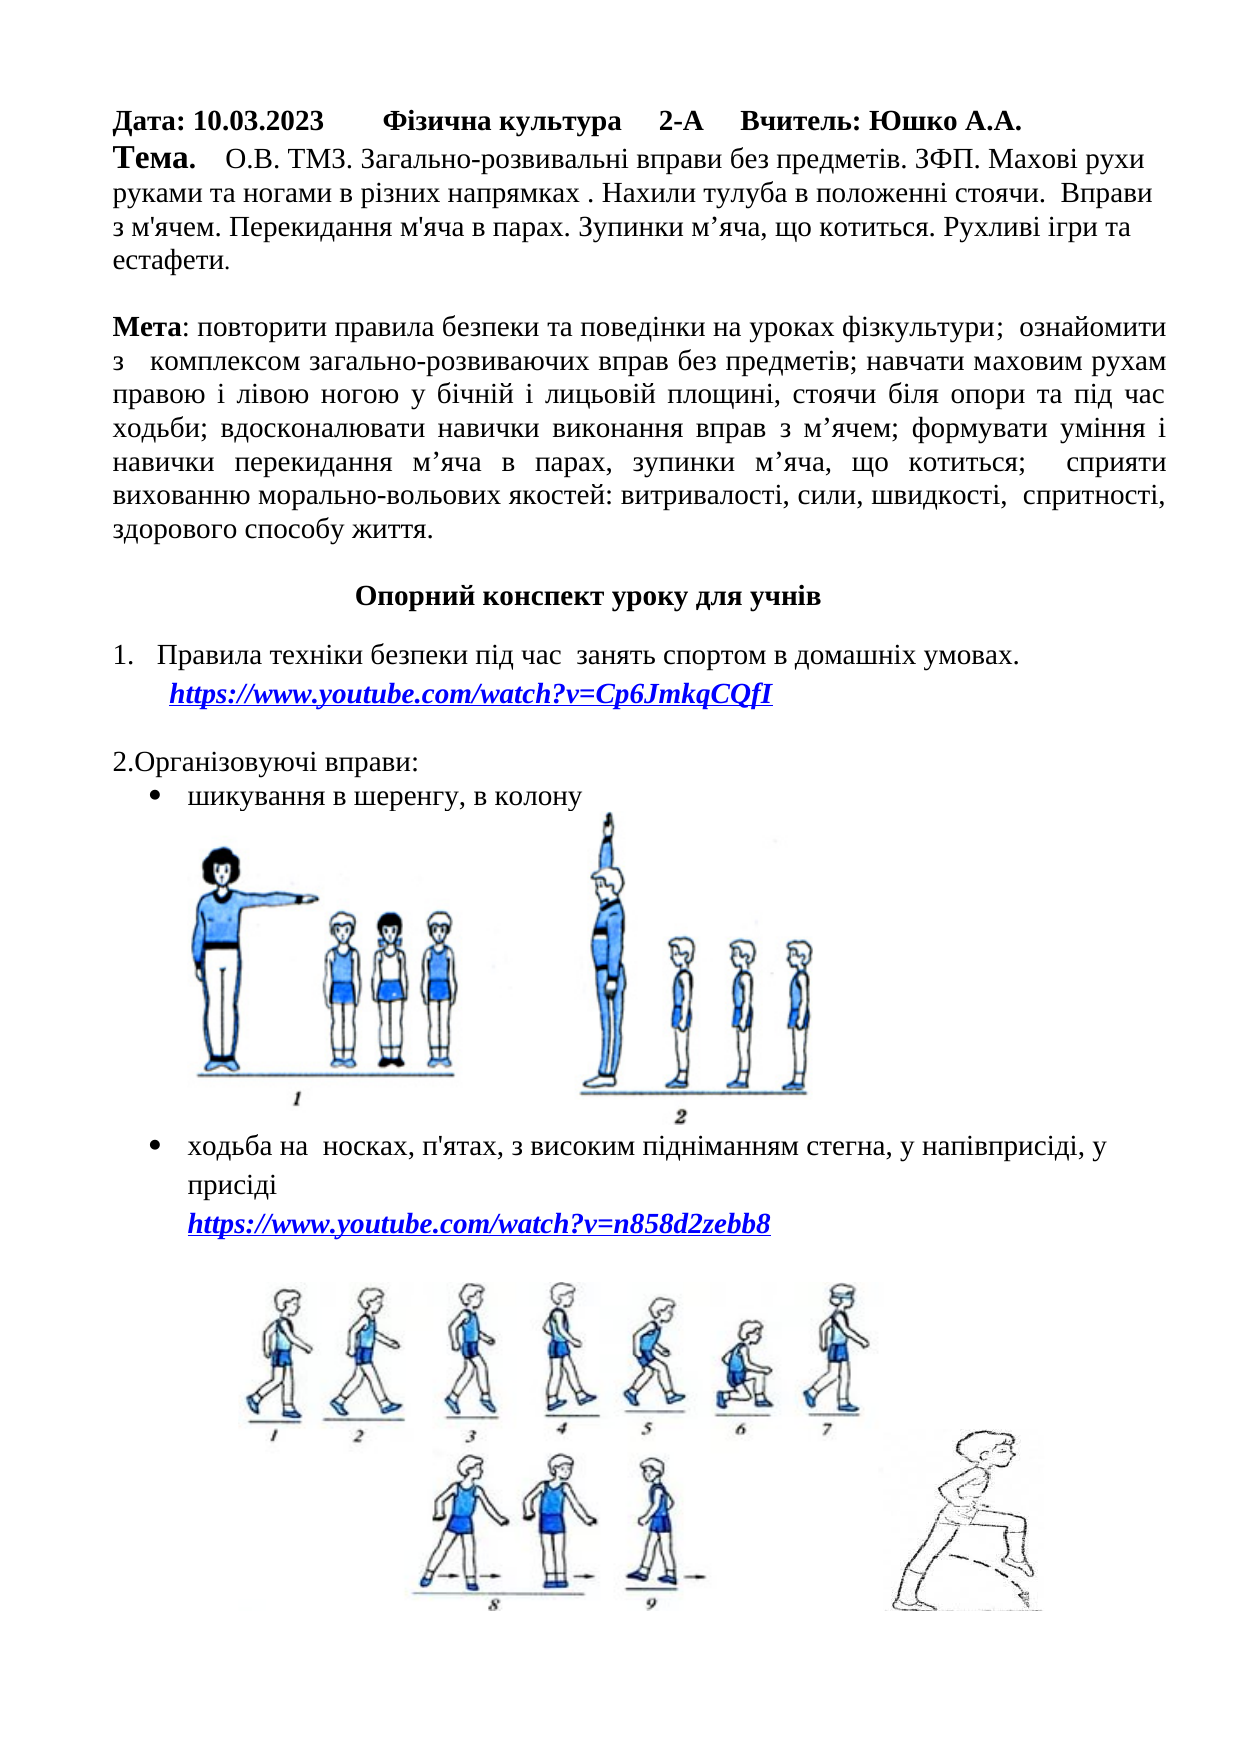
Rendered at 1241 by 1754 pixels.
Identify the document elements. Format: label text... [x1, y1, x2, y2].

list шикування в шеренгу, в колону [150, 778, 1167, 812]
text https://www.youtube.com/watch?v=Cp6JmkqCQfI [112, 676, 1167, 709]
text Тема. О.В. ТМЗ. Загально-розвивальні вправи без предметів. ЗФП. Махові рухи руками та ногами в різних напрямках . Нахили тулуба в положенні стоячи. Вправи з м'ячем. Перекидання м'яча в парах. Зупинки м’яча, що котиться. Рухливі ігри та естафети. [112, 137, 1167, 276]
picture [187, 811, 813, 1125]
text Мета: повторити правила безпеки та поведінки на уроках фізкультури; ознайомити з комплексом загально-розвиваючих вправ без предметів; навчати маховим рухам правою і лівою ногою у бічній і лицьовій площині, стоячи біля опори та під час ходьби; вдосконалювати навички виконання вправ з м’ячем; формувати уміння і навички перекидання м’яча в парах, зупинки м’яча, що котиться; сприяти вихованню морально-вольових якостей: витривалості, сили, швидкості, спритності, здорового способу життя. [112, 309, 1167, 544]
picture [238, 1282, 1045, 1611]
text Дата: 10.03.2023 Фізична культура 2-А Вчитель: Юшко А.А. [112, 103, 1167, 137]
list Правила техніки безпеки під час занять спортом в домашніх умовах. [112, 637, 1167, 671]
text 2.Організовуючі вправи: [112, 744, 1167, 778]
text Опорний конспект уроку для учнів [260, 578, 1167, 611]
list https://www.youtube.com/watch?v=n858d2zebb8 [187, 1206, 1167, 1239]
list ходьба на носках, п'ятах, з високим підніманням стегна, у напівприсіді, у присіді [150, 1128, 1167, 1201]
